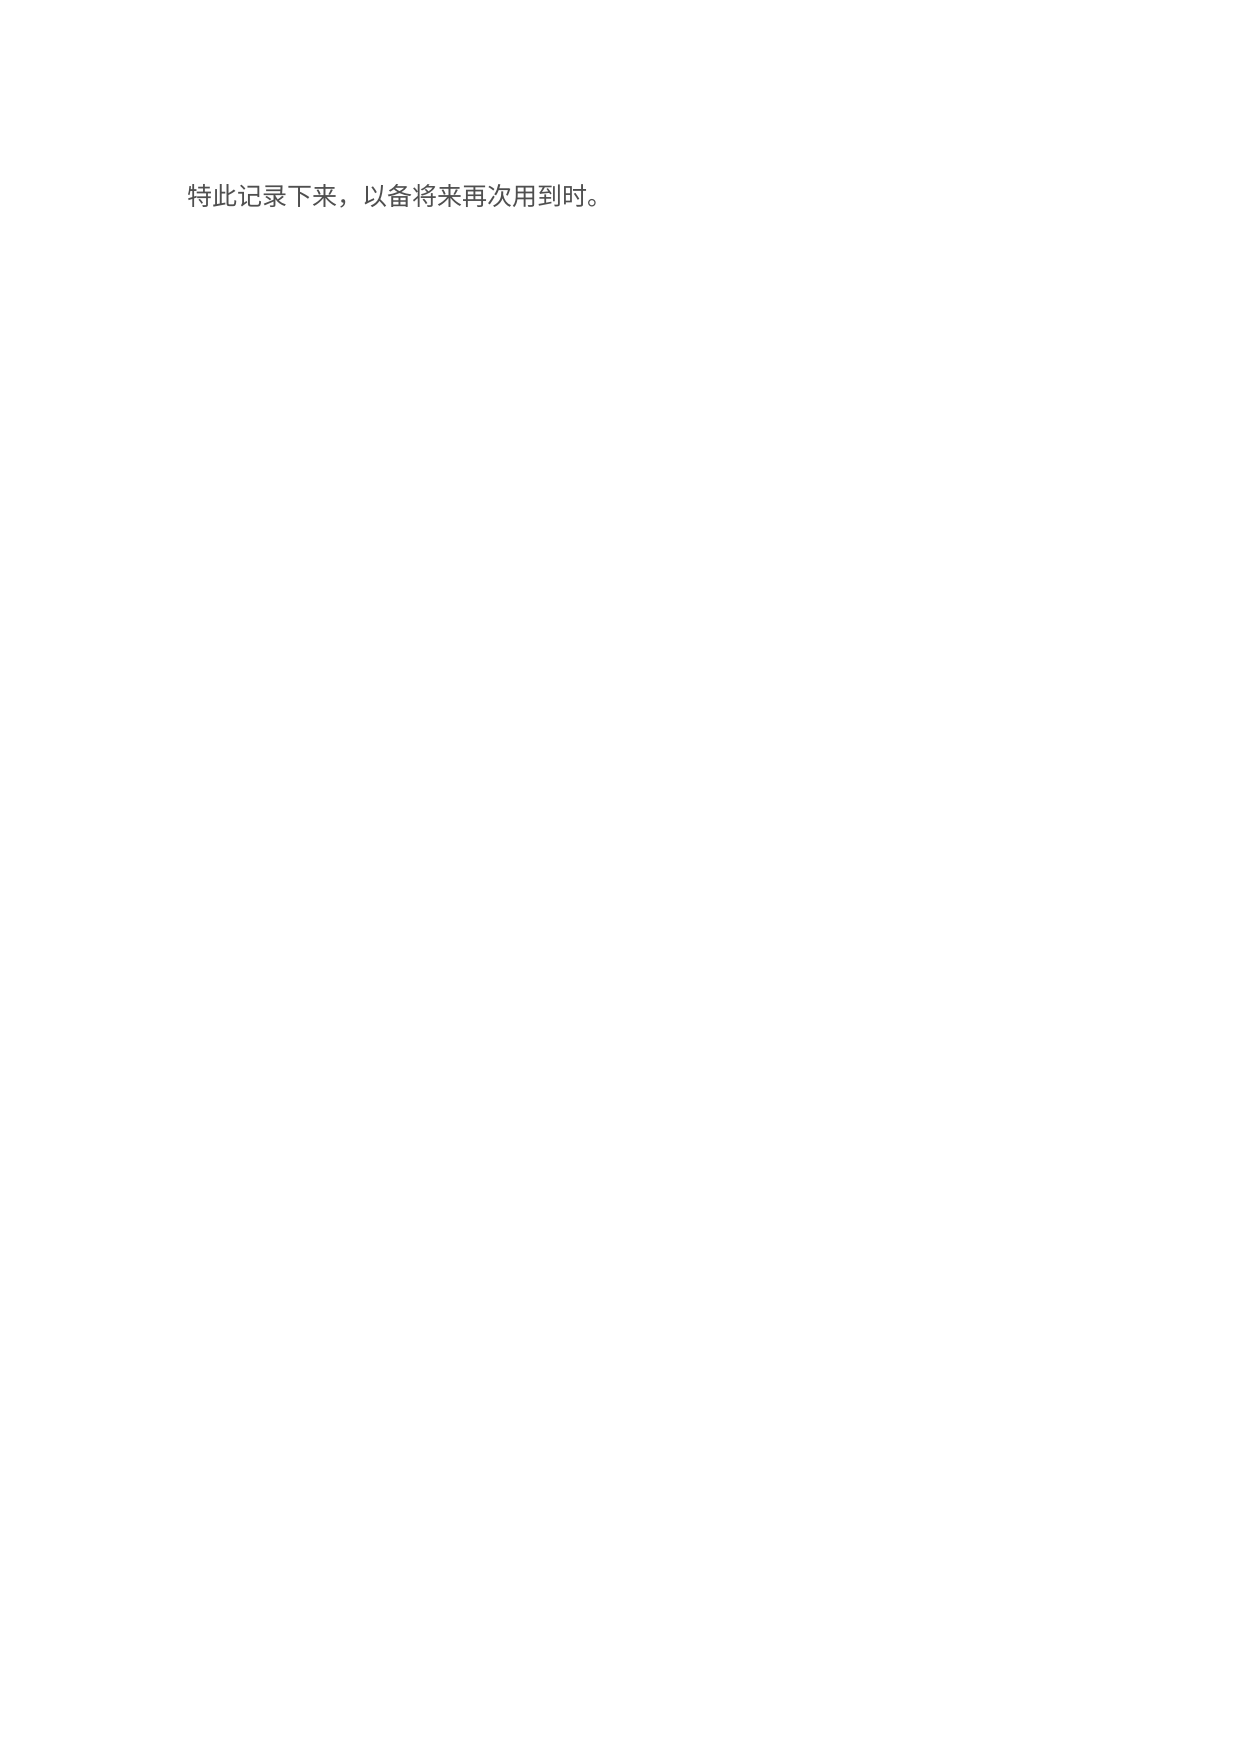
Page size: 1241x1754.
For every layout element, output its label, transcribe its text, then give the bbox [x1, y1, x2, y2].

text 特此记录下来，以备将来再次用到时。 [187, 162, 1053, 227]
